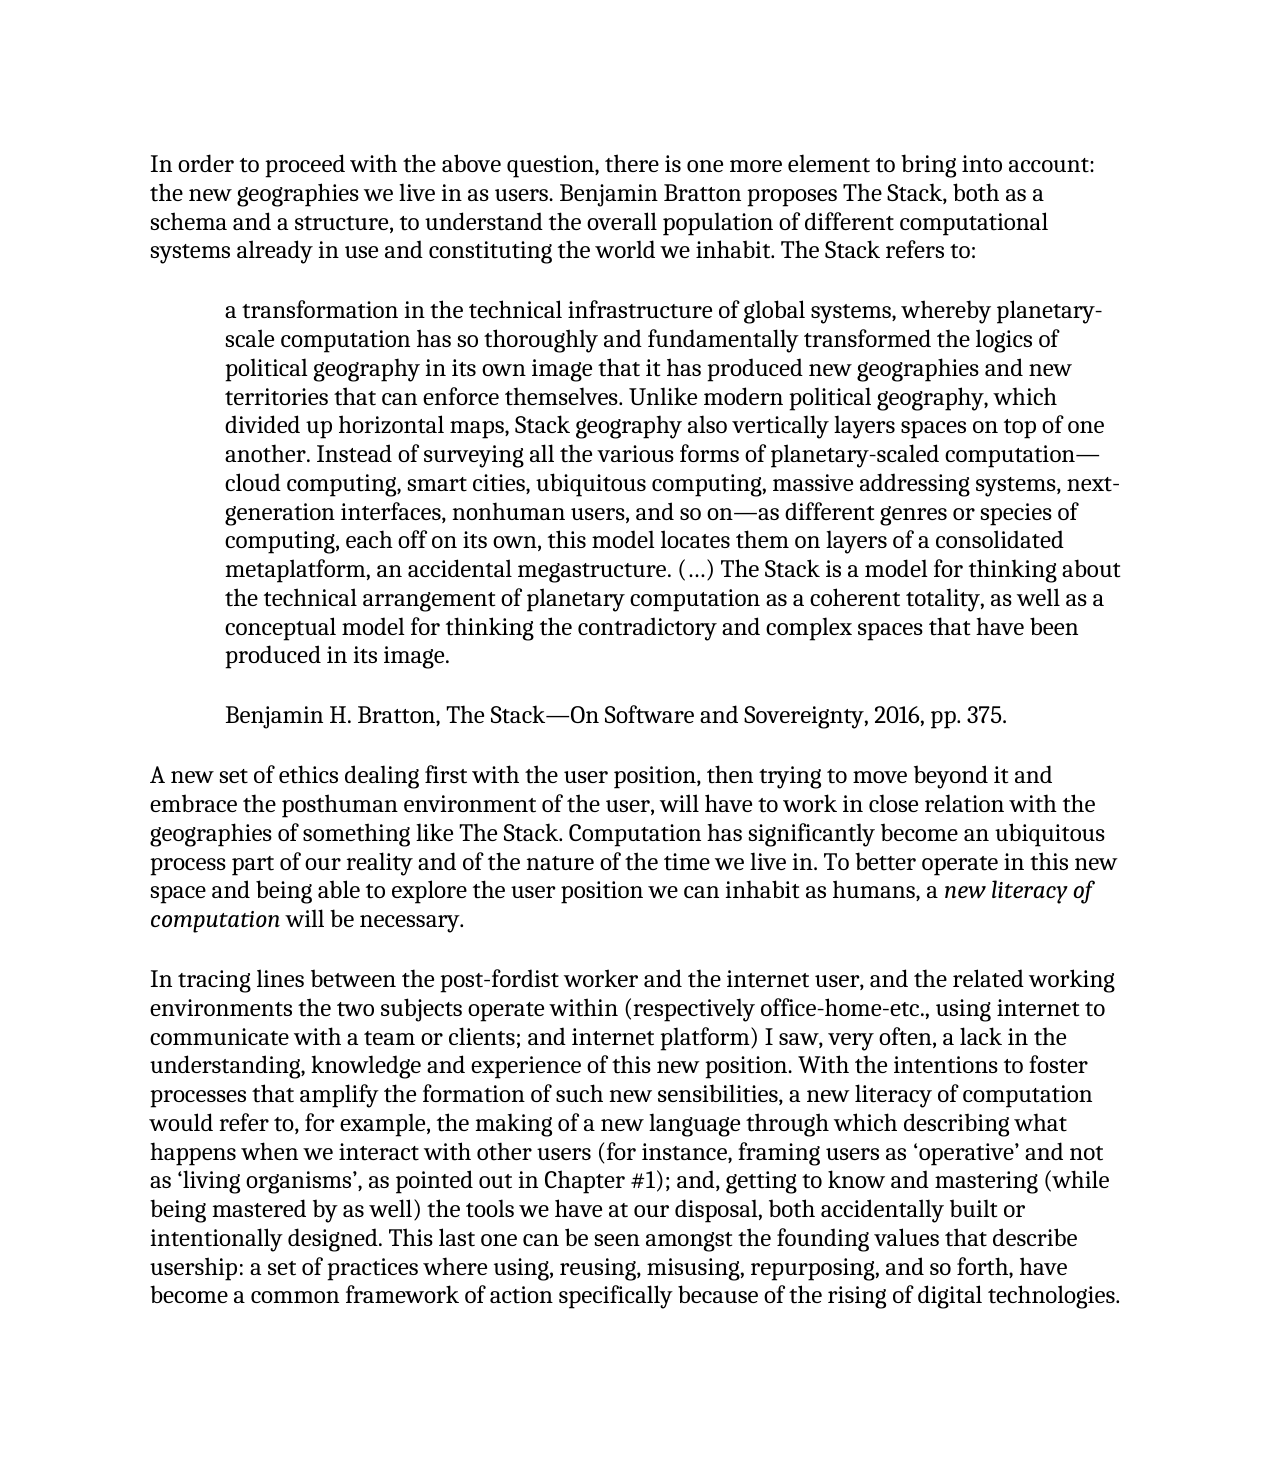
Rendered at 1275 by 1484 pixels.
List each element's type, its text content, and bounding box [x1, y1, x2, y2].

text Benjamin H. Bratton, The Stack—On Software and Sovereignty, 2016, pp. 375. [225, 701, 1125, 730]
text a transformation in the technical infrastructure of global systems, whereby planetary-scale computation has so thoroughly and fundamentally transformed the logics of political geography in its own image that it has produced new geographies and new territories that can enforce themselves. Unlike modern political geography, which divided up horizontal maps, Stack geography also vertically layers spaces on top of one another. Instead of surveying all the various forms of planetary-scaled computation—cloud computing, smart cities, ubiquitous computing, massive addressing systems, next-generation interfaces, nonhuman users, and so on—as different genres or species of computing, each off on its own, this model locates them on layers of a consolidated metaplatform, an accidental megastructure. (…) The Stack is a model for thinking about the technical arrangement of planetary computation as a coherent totality, as well as a conceptual model for thinking the contradictory and complex spaces that have been produced in its image. [225, 296, 1125, 670]
text A new set of ethics dealing first with the user position, then trying to move beyond it and embrace the posthuman environment of the user, will have to work in close relation with the geographies of something like The Stack. Computation has significantly become an ubiquitous process part of our reality and of the nature of the time we live in. To better operate in this new space and being able to explore the user position we can inhabit as humans, a new literacy of computation will be necessary. [150, 761, 1125, 934]
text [150, 965, 1125, 1310]
text In order to proceed with the above question, there is one more element to bring into account: the new geographies we live in as users. Benjamin Bratton proposes The Stack, both as a schema and a structure, to understand the overall population of different computational systems already in use and constituting the world we inhabit. The Stack refers to: [150, 150, 1125, 265]
